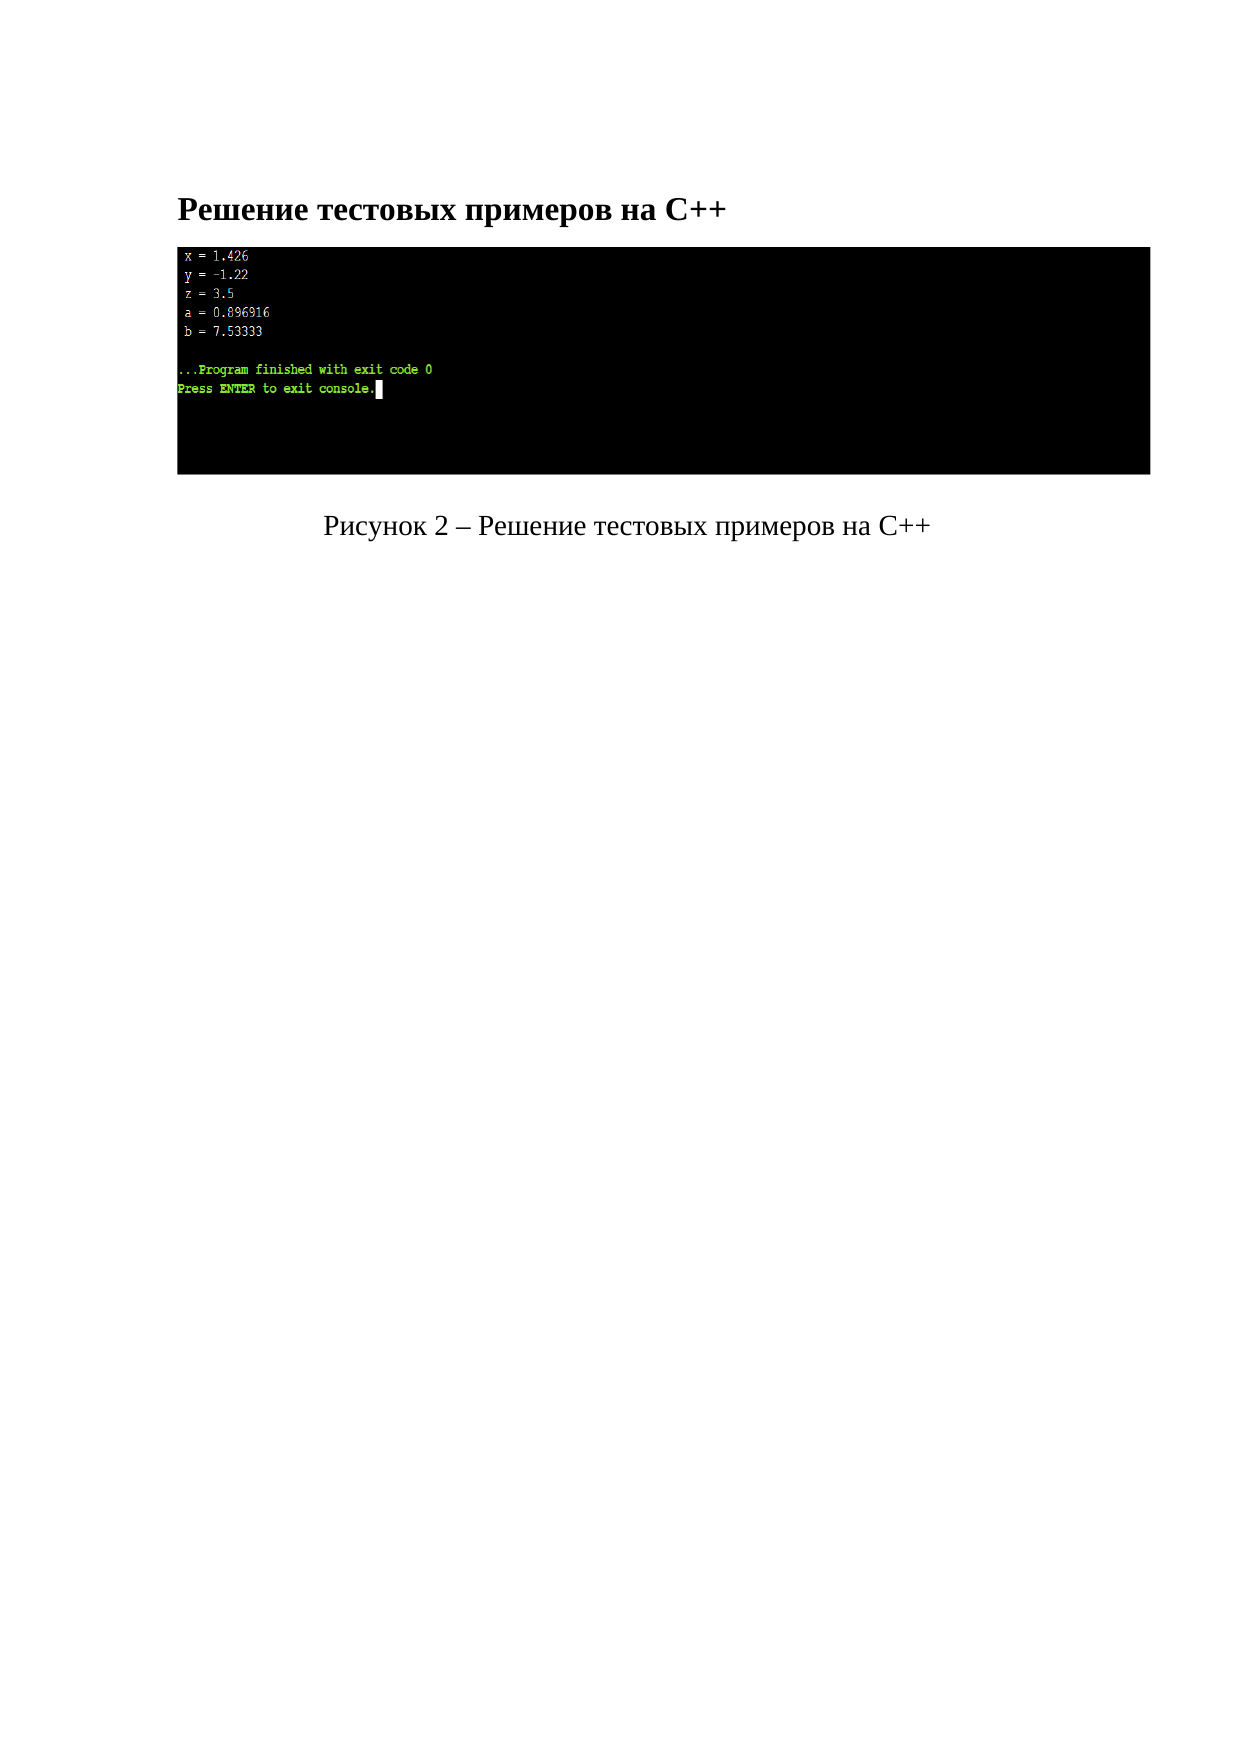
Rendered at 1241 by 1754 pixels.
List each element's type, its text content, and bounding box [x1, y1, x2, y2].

text Рисунок 2 – Решение тестовых примеров на C++ [177, 508, 1152, 542]
subtitle Решение тестовых примеров на С++ [177, 189, 1152, 228]
picture [177, 246, 1151, 475]
